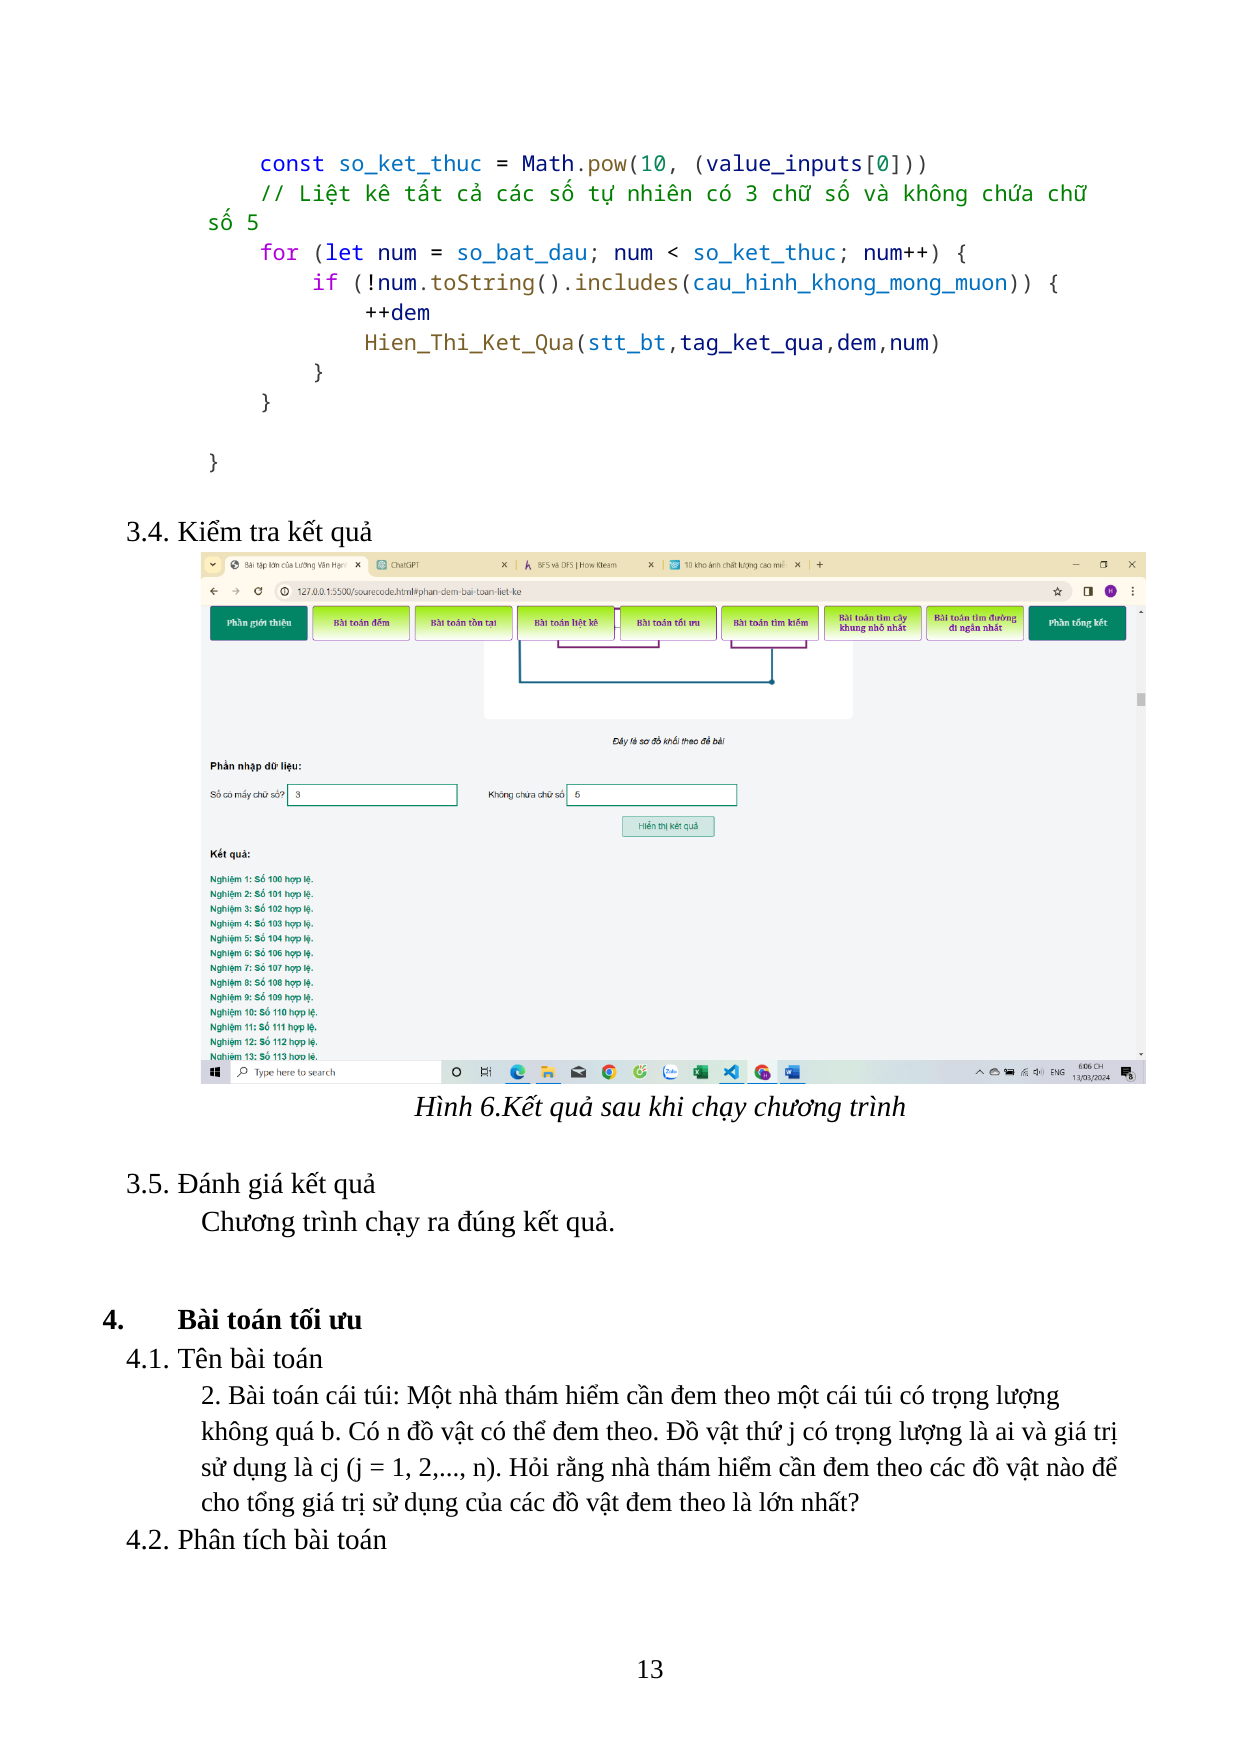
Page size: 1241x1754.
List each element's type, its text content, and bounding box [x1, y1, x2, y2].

list 2. Bài toán cái túi: Một nhà thám hiểm cần đem theo một cái túi có trọng lượng không quá b. Có n đồ vật có thể đem theo. Đồ vật thứ j có trọng lượng là ai và giá trị sử dụng là cj (j = 1, 2,..., n). Hỏi rằng nhà thám hiểm cần đem theo các đồ vật nào để cho tổng giá trị sử dụng của các đồ vật đem theo là lớn nhất? [201, 1379, 1122, 1518]
list Đánh giá kết quả Chương trình chạy ra đúng kết quả. [126, 1166, 1122, 1238]
text if (!num.toString().includes(cau_hinh_khong_mong_muon)) { [207, 267, 1122, 297]
list Bài toán tối ưu [102, 1302, 1122, 1336]
text // Liệt kê tất cả các số tự nhiên có 3 chữ số và không chứa chữ số 5 [207, 177, 1122, 237]
text Hien_Thi_Ket_Qua(stt_bt,tag_ket_qua,dem,num) [207, 326, 1122, 356]
picture [200, 552, 1146, 1084]
text ++dem [207, 297, 1122, 326]
list Phân tích bài toán [126, 1522, 1122, 1556]
list Tên bài toán [126, 1341, 1122, 1374]
text for (let num = so_bat_dau; num < so_ket_thuc; num++) { [207, 237, 1122, 267]
text const so_ket_thuc = Math.pow(10, (value_inputs[0])) [207, 148, 1122, 177]
list Hình 6.Kết quả sau khi chạy chương trình [201, 1089, 1122, 1122]
list Kiểm tra kết quả [126, 514, 1122, 547]
text } [207, 356, 1122, 386]
text } [207, 386, 1122, 416]
text } [207, 446, 1122, 475]
